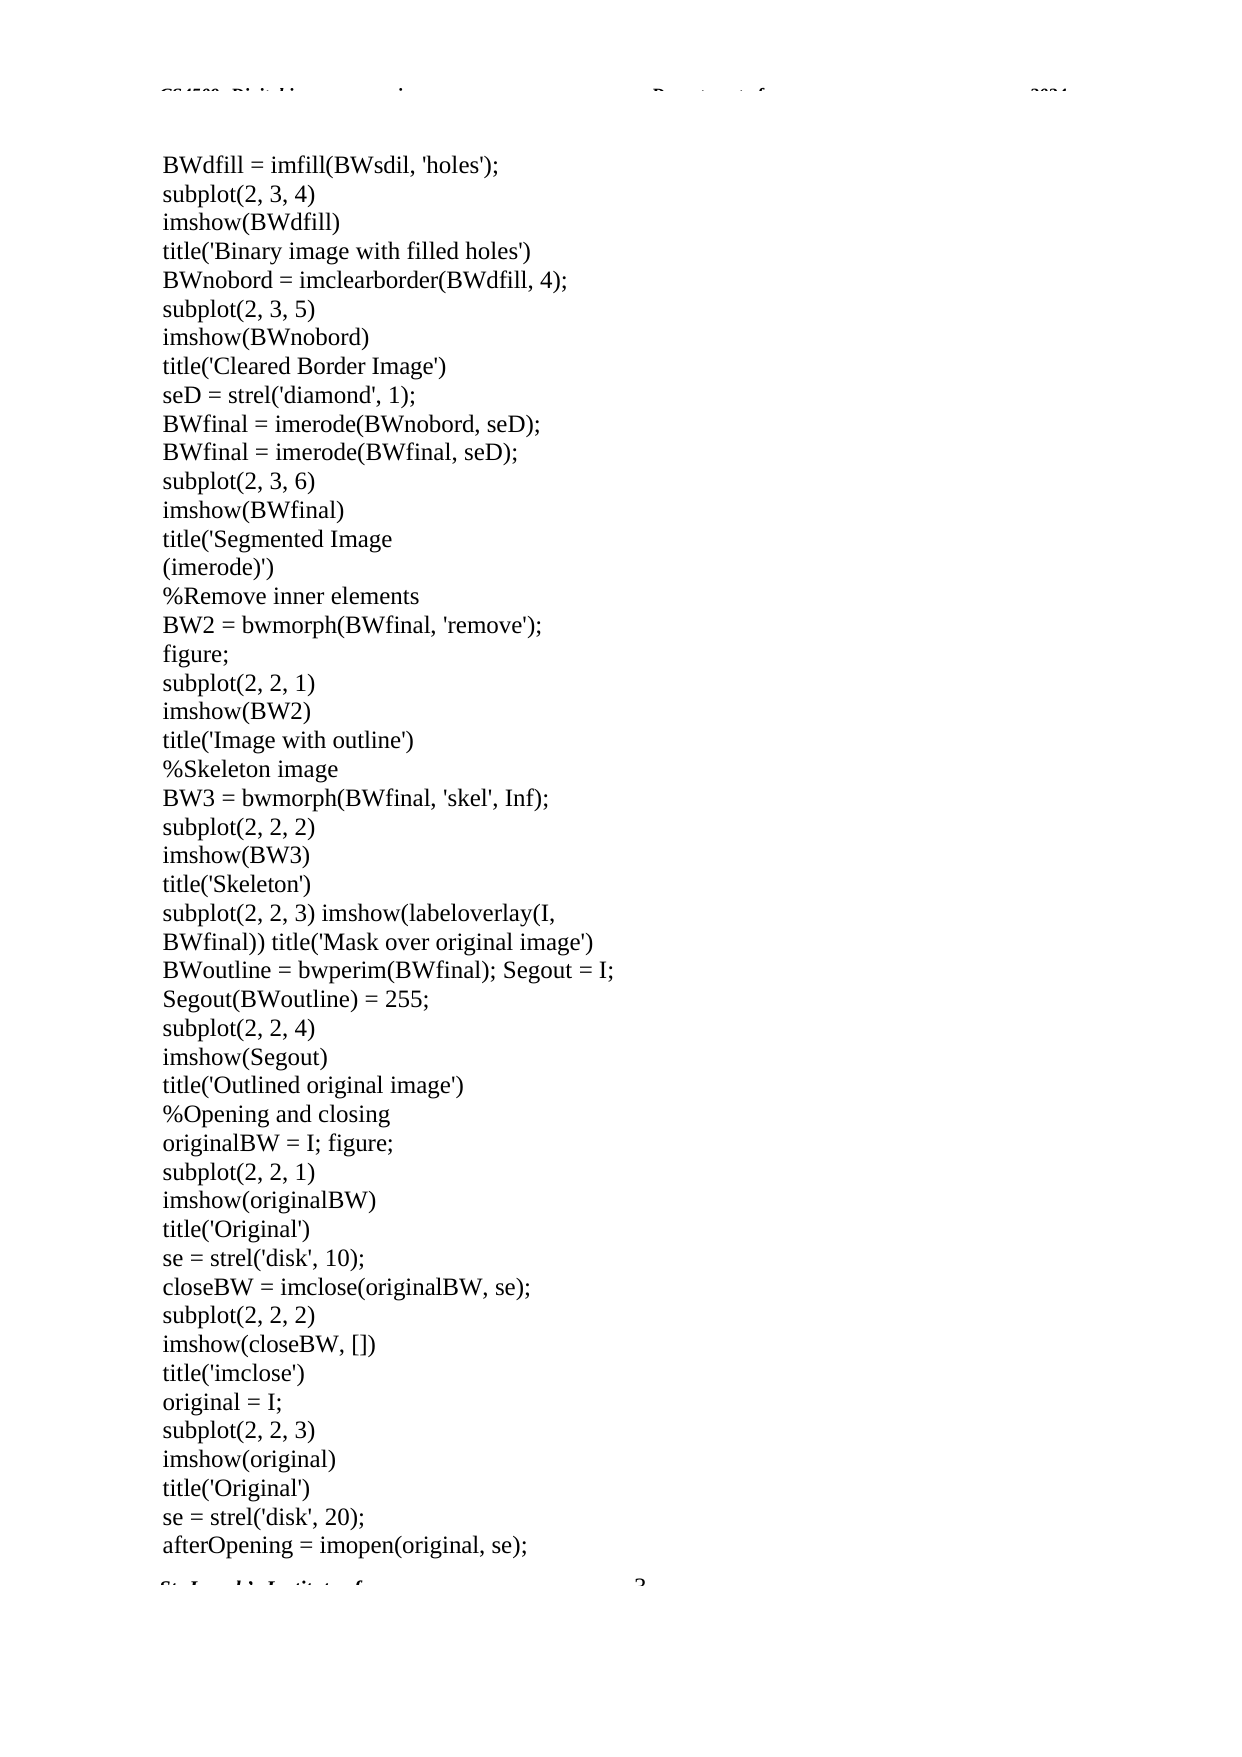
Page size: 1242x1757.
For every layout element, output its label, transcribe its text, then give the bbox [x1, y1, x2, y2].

text title('Binary image with filled holes') BWnobord = imclearborder(BWdfill, 4); subplot(2, 3, 5) [162, 236, 569, 322]
text subplot(2, 2, 3) imshow(labeloverlay(I, BWfinal)) title('Mask over original image') BWoutline = bwperim(BWfinal); Segout = I; Segout(BWoutline) = 255; [162, 898, 625, 1013]
text imshow(closeBW, []) title('imclose') original = I; subplot(2, 2, 3) imshow(original) title('Original') [162, 1329, 381, 1502]
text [162, 1531, 529, 1559]
text imshow(BW3) title('Skeleton') [162, 840, 313, 898]
text %Skeleton image [162, 754, 1148, 783]
text BW2 = bwmorph(BWfinal, 'remove'); figure; [162, 610, 590, 667]
text closeBW = imclose(originalBW, se); subplot(2, 2, 2) [162, 1272, 590, 1329]
text BW3 = bwmorph(BWfinal, 'skel', Inf); subplot(2, 2, 2) [162, 783, 590, 840]
text se = strel('disk', 10); [162, 1243, 1148, 1272]
text BWfinal = imerode(BWnobord, seD); BWfinal = imerode(BWfinal, seD); subplot(2, 3, 6) [162, 409, 590, 495]
text BWdfill = imfill(BWsdil, 'holes'); subplot(2, 3, 4) [162, 150, 590, 207]
text imshow(BWfinal) title('Segmented Image (imerode)') [162, 495, 510, 581]
text subplot(2, 2, 1) imshow(BW2) title('Image with outline') [162, 668, 422, 754]
text subplot(2, 2, 4) imshow(Segout) title('Outlined original image') [162, 1013, 464, 1099]
text %Remove inner elements [162, 581, 1148, 610]
text imshow(BWdfill) [162, 207, 1148, 236]
text %Opening and closing originalBW = I; figure; subplot(2, 2, 1) imshow(originalBW) title('Original') [162, 1099, 442, 1243]
text imshow(BWnobord) title('Cleared Border Image') seD = strel('diamond', 1); [162, 322, 448, 409]
text se = strel('disk', 20); [162, 1502, 1148, 1531]
